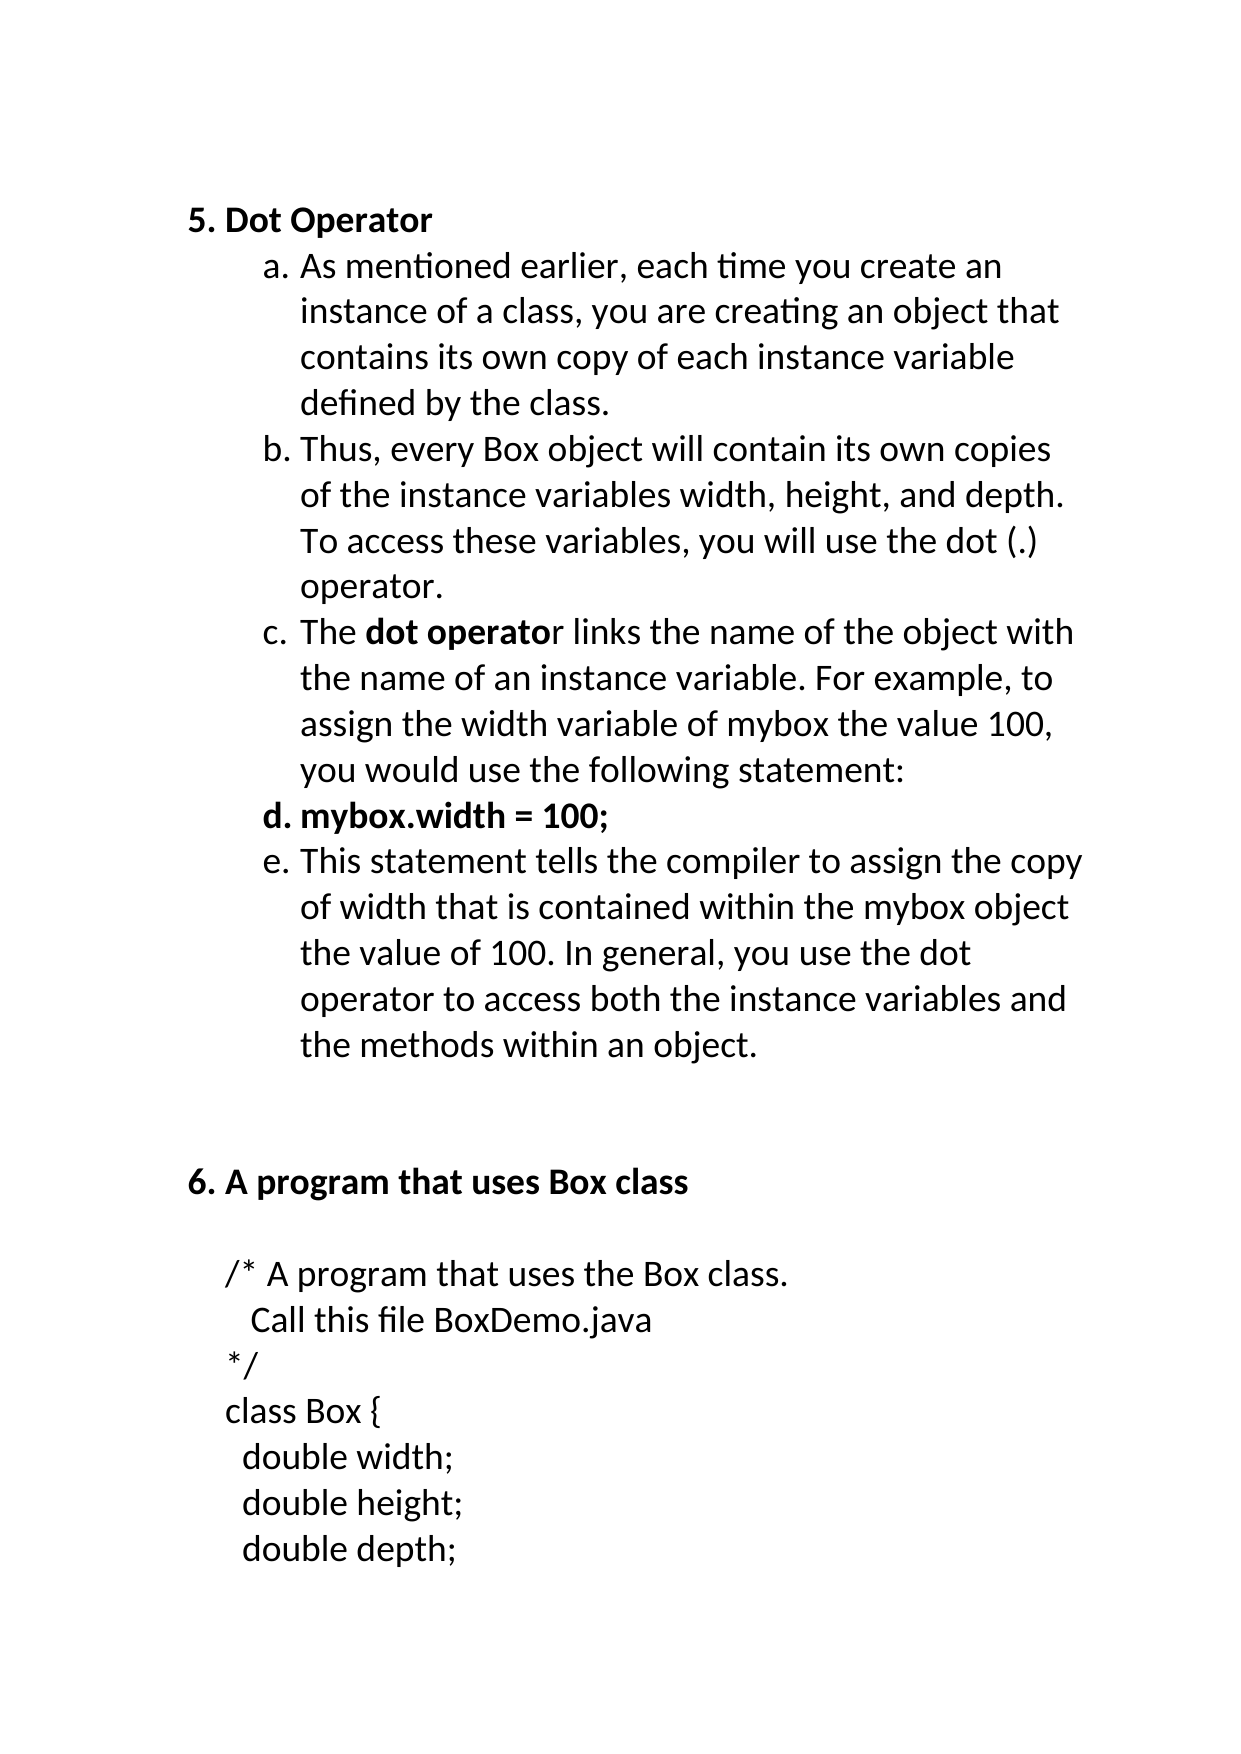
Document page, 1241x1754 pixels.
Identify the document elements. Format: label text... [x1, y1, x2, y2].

list Thus, every Box object will contain its own copies of the instance variables width, height, and depth. To access these variables, you will use the dot (.) operator. [262, 425, 1090, 608]
text double height; [225, 1479, 1090, 1525]
list Dot Operator [187, 196, 1090, 242]
text /* A program that uses the Box class. [225, 1250, 1090, 1296]
list The dot operator links the name of the object with the name of an instance variable. For example, to assign the width variable of mybox the value 100, you would use the following statement: [262, 608, 1090, 792]
text Call this file BoxDemo.java [225, 1296, 1090, 1342]
text class Box { [225, 1387, 1090, 1433]
list A program that uses Box class [187, 1158, 1090, 1204]
list This statement tells the compiler to assign the copy of width that is contained within the mybox object the value of 100. In general, you use the dot operator to access both the instance variables and the methods within an object. [262, 837, 1090, 1067]
text double depth; [225, 1525, 1090, 1571]
list mybox.width = 100; [262, 792, 1090, 837]
list As mentioned earlier, each time you create an instance of a class, you are creating an object that contains its own copy of each instance variable defined by the class. [262, 242, 1090, 425]
text double width; [225, 1433, 1090, 1479]
text */ [225, 1342, 1090, 1387]
